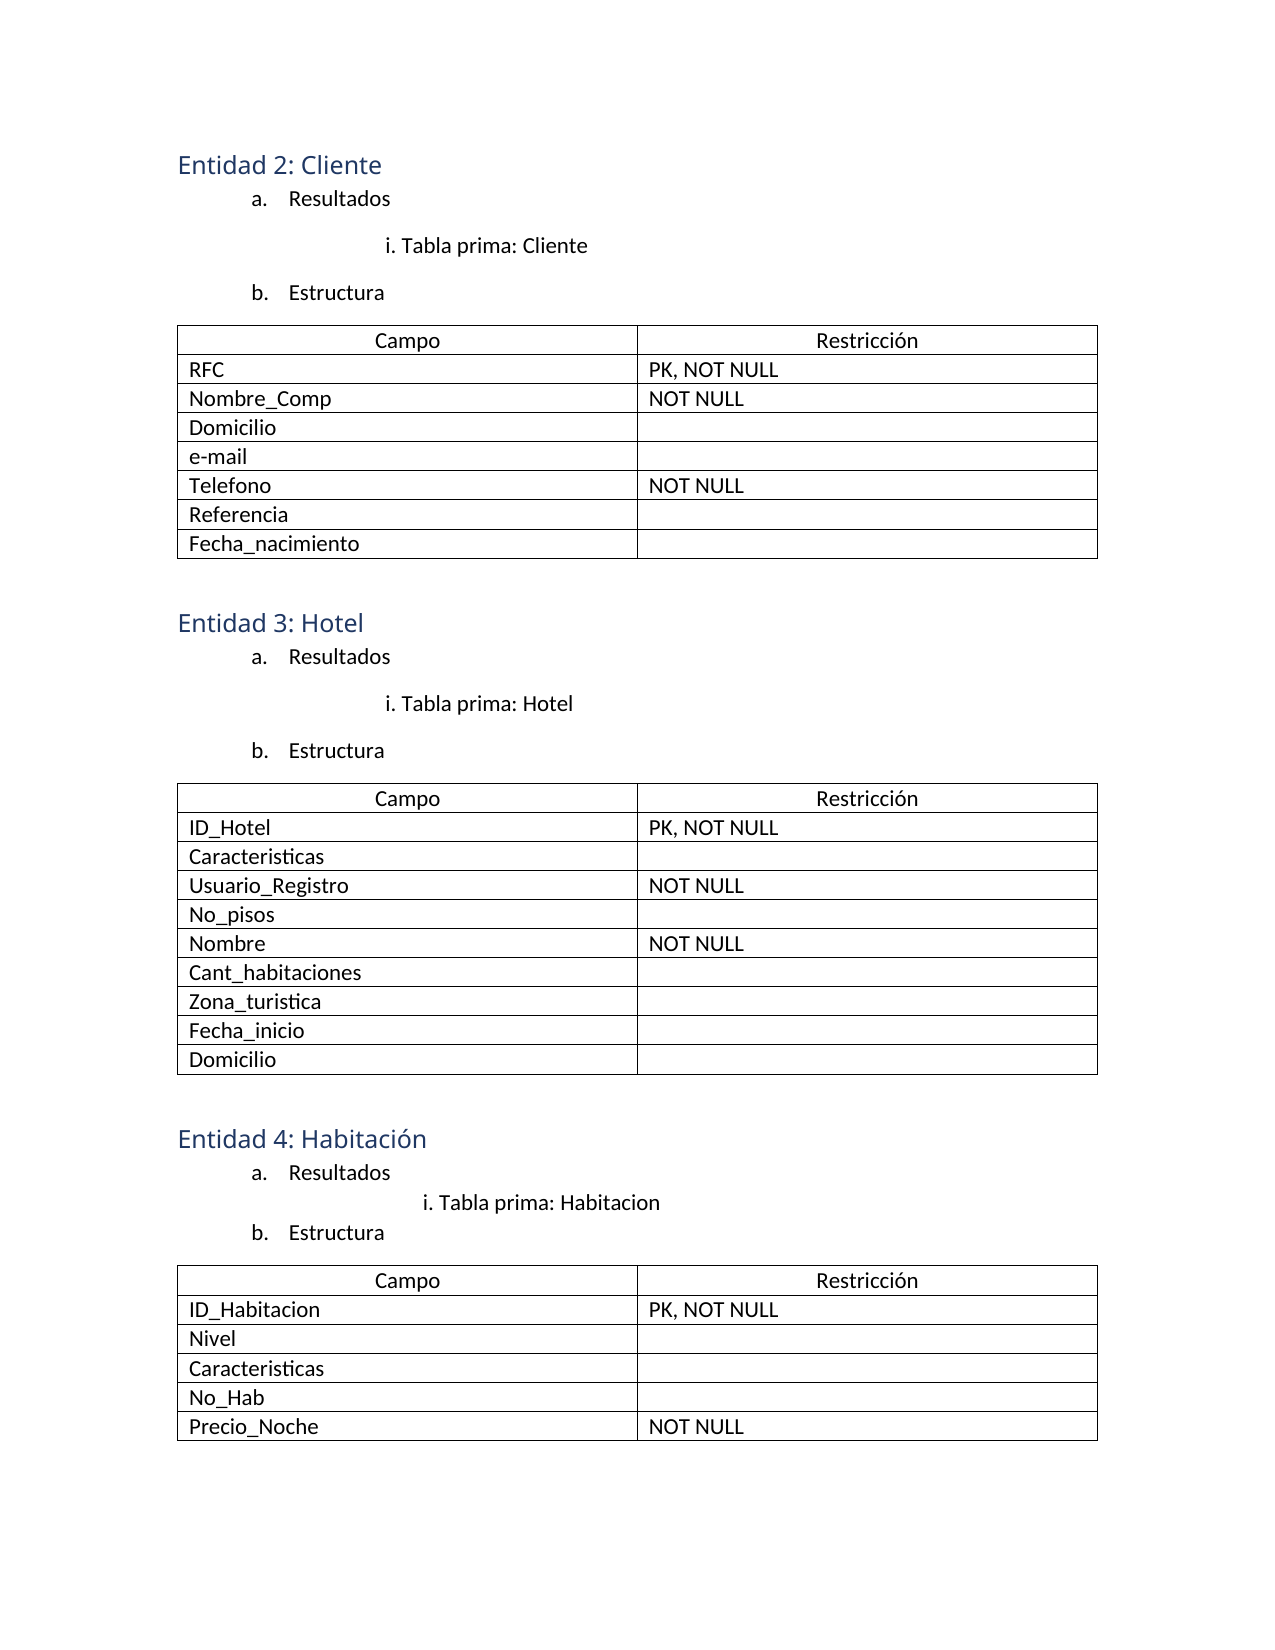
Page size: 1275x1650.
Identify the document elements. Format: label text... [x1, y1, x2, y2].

table_cell Fecha_inicio [178, 1016, 637, 1044]
table_cell [638, 442, 1097, 470]
table_cell PK, NOT NULL [638, 355, 1097, 383]
table_cell Nivel [178, 1325, 637, 1353]
table_cell [638, 1354, 1097, 1382]
list Estructura [251, 736, 1098, 764]
table_cell Usuario_Registro [178, 871, 637, 899]
table_cell [638, 842, 1097, 870]
table_cell Referencia [178, 500, 637, 528]
table_cell Domicilio [178, 413, 637, 441]
table_cell NOT NULL [638, 384, 1097, 412]
list Resultados [251, 1158, 1098, 1186]
text i. Tabla prima: Hotel [385, 689, 1098, 717]
table_header Campo [178, 326, 637, 354]
table_cell [638, 530, 1097, 557]
table_cell No_Hab [178, 1383, 637, 1411]
table_cell [638, 900, 1097, 928]
table_cell e-mail [178, 442, 637, 470]
table_cell Telefono [178, 471, 637, 499]
table_cell [638, 1325, 1097, 1353]
list Estructura [251, 278, 1098, 306]
table_header Restricción [638, 784, 1097, 812]
table_cell Nombre [178, 929, 637, 957]
list Estructura [251, 1218, 1098, 1247]
subtitle Entidad 4: Habitación [177, 1121, 1098, 1155]
subtitle Entidad 2: Cliente [177, 148, 1098, 182]
table_cell [638, 413, 1097, 441]
table_header Campo [178, 784, 637, 812]
list Resultados [251, 642, 1098, 670]
table_cell Precio_Noche [178, 1412, 637, 1440]
table_header Restricción [638, 1266, 1097, 1294]
table_cell [638, 1016, 1097, 1044]
table_cell No_pisos [178, 900, 637, 928]
table_cell [638, 987, 1097, 1015]
table_cell Zona_turistica [178, 987, 637, 1015]
text i. Tabla prima: Cliente [385, 231, 1098, 259]
table_cell ID_Hotel [178, 813, 637, 841]
subtitle Entidad 3: Hotel [177, 605, 1098, 639]
table_cell NOT NULL [638, 471, 1097, 499]
list Resultados [251, 184, 1098, 212]
table_cell Fecha_nacimiento [178, 530, 637, 557]
table_cell [638, 958, 1097, 986]
table_cell ID_Habitacion [178, 1296, 637, 1323]
table_cell Domicilio [178, 1045, 637, 1073]
table_header Restricción [638, 326, 1097, 354]
table_cell [638, 1045, 1097, 1073]
table_cell Caracteristicas [178, 842, 637, 870]
table_cell Cant_habitaciones [178, 958, 637, 986]
table_cell RFC [178, 355, 637, 383]
table_cell PK, NOT NULL [638, 813, 1097, 841]
table_cell PK, NOT NULL [638, 1296, 1097, 1323]
table_header Campo [178, 1266, 637, 1294]
list i. Tabla prima: Habitacion [423, 1188, 1098, 1216]
table_cell NOT NULL [638, 1412, 1097, 1440]
table_cell NOT NULL [638, 929, 1097, 957]
table_cell Nombre_Comp [178, 384, 637, 412]
table_cell [638, 1383, 1097, 1411]
table_cell NOT NULL [638, 871, 1097, 899]
table_cell Caracteristicas [178, 1354, 637, 1382]
table_cell [638, 500, 1097, 528]
